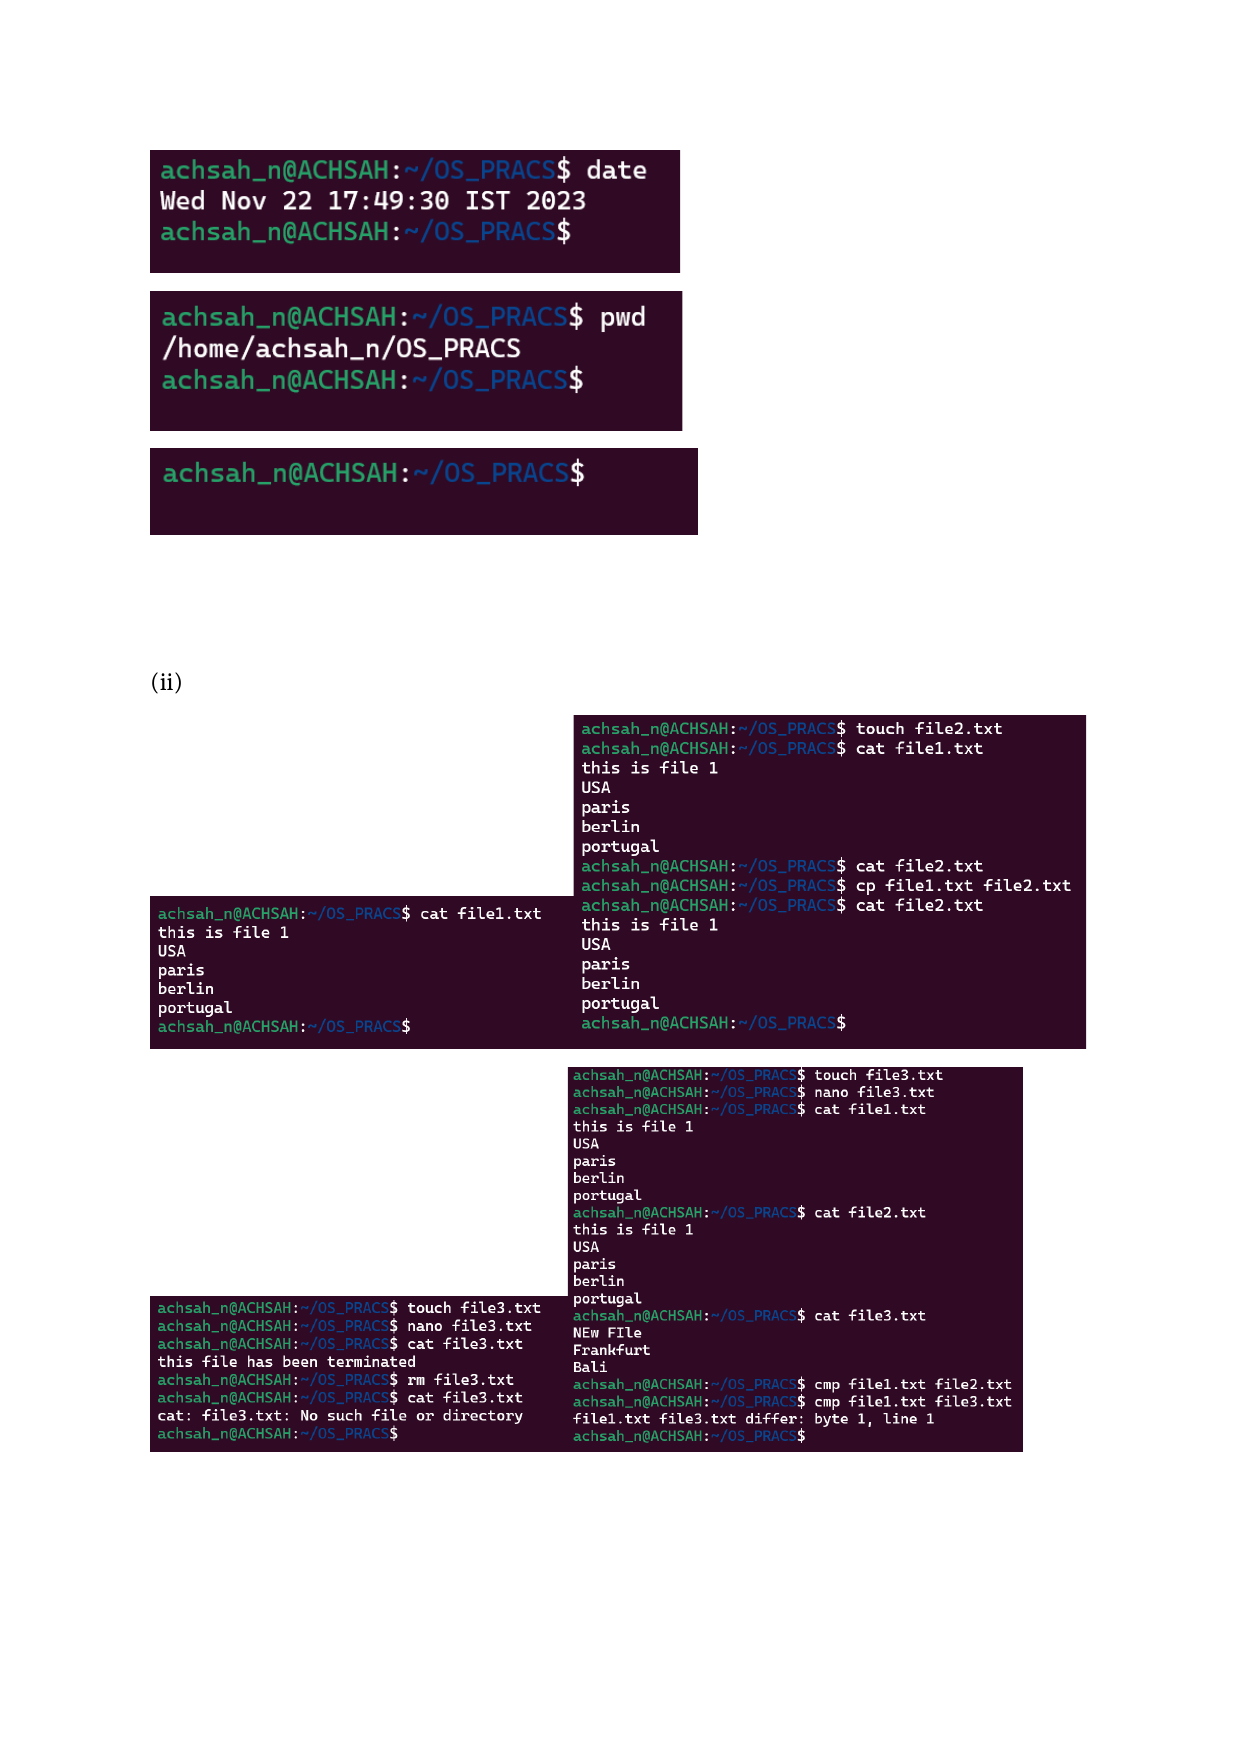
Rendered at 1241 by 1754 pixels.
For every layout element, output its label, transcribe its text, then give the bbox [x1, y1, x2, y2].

picture [150, 150, 680, 273]
picture [150, 291, 683, 431]
picture [150, 1067, 1023, 1452]
picture [150, 448, 698, 535]
picture [150, 715, 1087, 1049]
text (ii) [150, 668, 1090, 697]
